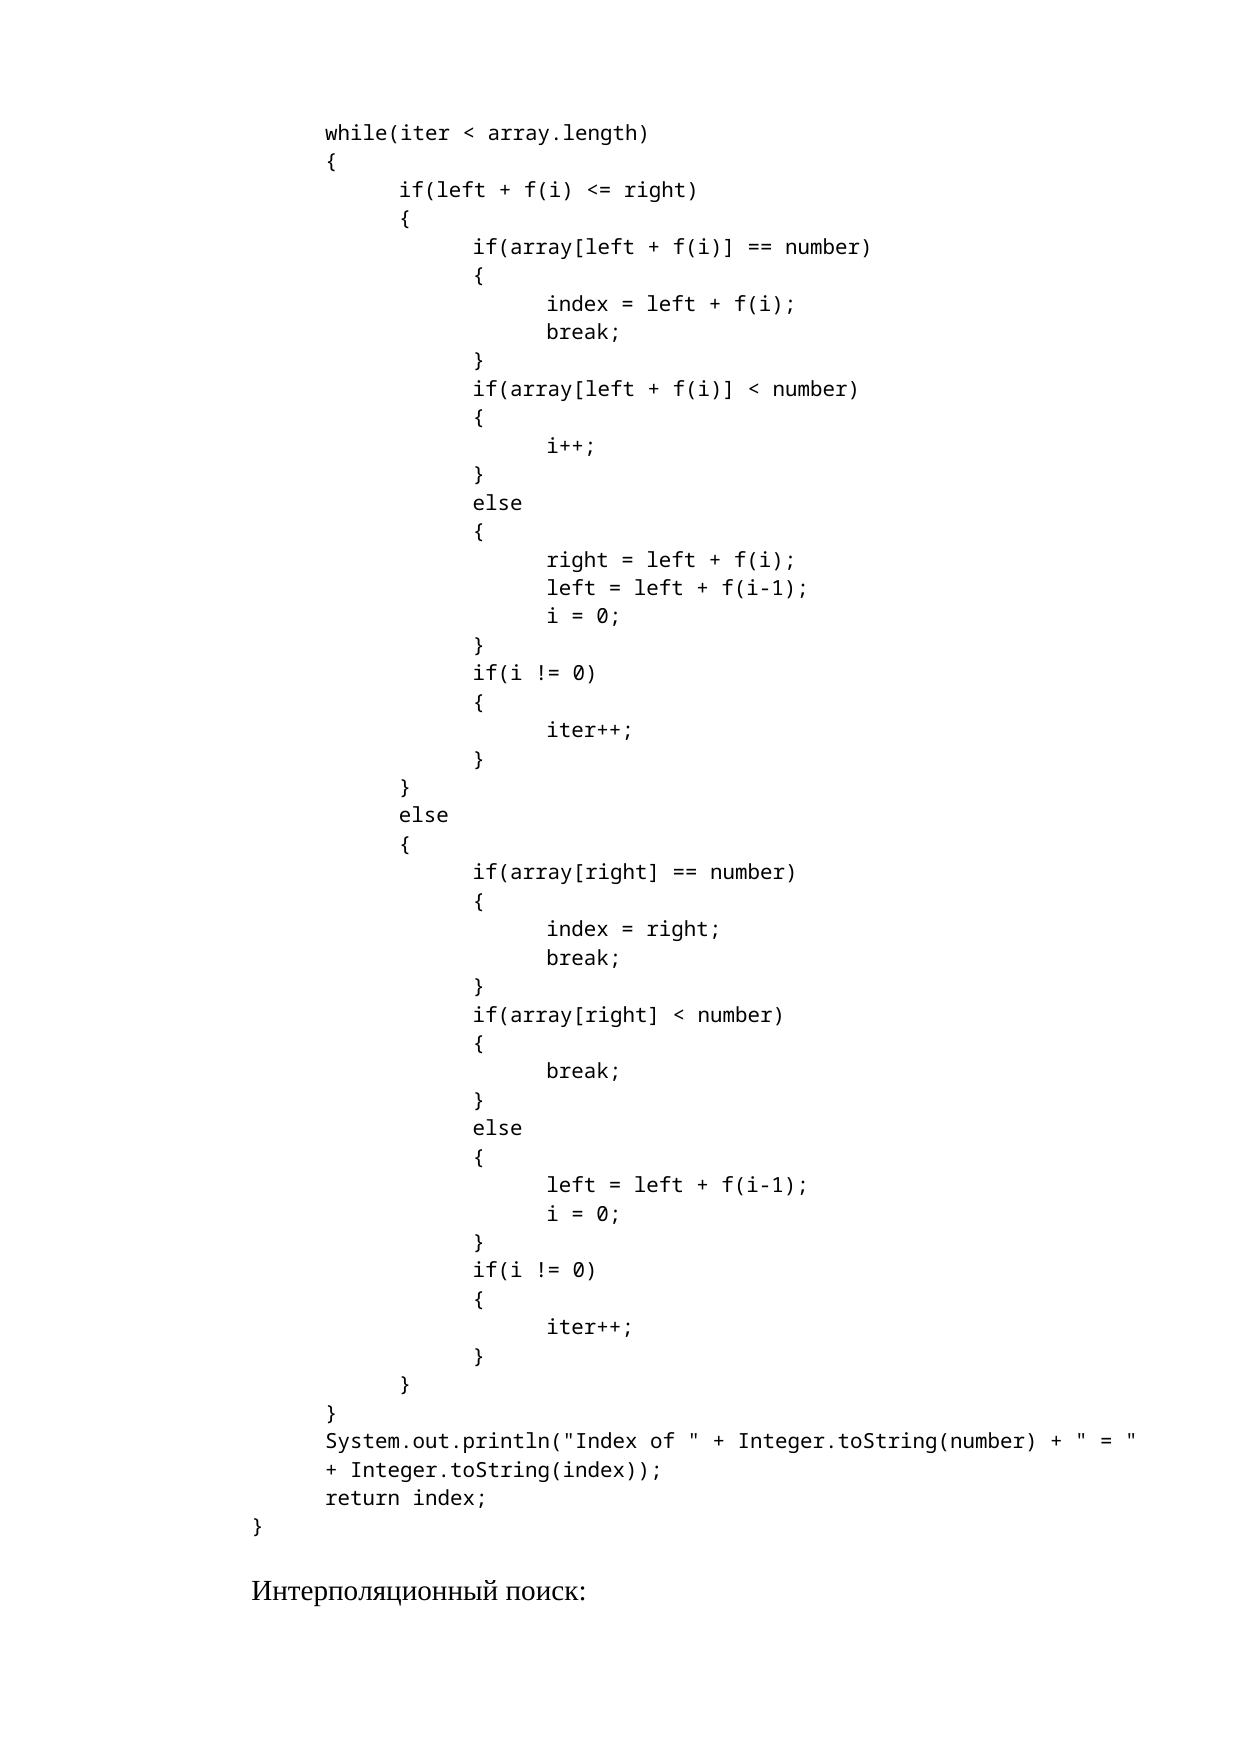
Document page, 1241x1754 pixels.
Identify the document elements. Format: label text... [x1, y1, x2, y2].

text if(array[right] < number) [177, 1000, 1152, 1028]
text { [177, 1284, 1152, 1312]
text if(left + f(i) <= right) [177, 175, 1152, 203]
text } [177, 1085, 1152, 1113]
text right = left + f(i); [177, 545, 1152, 573]
text break; [177, 317, 1152, 346]
text { [177, 1028, 1152, 1057]
text } [177, 971, 1152, 1000]
text { [177, 687, 1152, 715]
text else [177, 801, 1152, 829]
text index = right; [177, 914, 1152, 943]
text } [177, 772, 1152, 801]
text return index; [177, 1483, 1152, 1512]
text } [177, 346, 1152, 374]
text iter++; [177, 715, 1152, 744]
text i++; [177, 431, 1152, 459]
text { [177, 203, 1152, 232]
text System.out.println("Index of " + Integer.toString(number) + " = " + Integer.toString(index)); [325, 1426, 1152, 1483]
text index = left + f(i); [177, 289, 1152, 317]
text Интерполяционный поиск: [177, 1573, 1152, 1607]
text break; [177, 1057, 1152, 1085]
text } [177, 744, 1152, 772]
text } [177, 630, 1152, 658]
text else [177, 1113, 1152, 1142]
text } [177, 1227, 1152, 1256]
text } [177, 1369, 1152, 1398]
text if(array[right] == number) [177, 857, 1152, 886]
text break; [177, 943, 1152, 971]
text if(array[left + f(i)] < number) [177, 374, 1152, 402]
text iter++; [177, 1312, 1152, 1341]
text left = left + f(i-1); [177, 573, 1152, 602]
text } [177, 459, 1152, 488]
text { [177, 516, 1152, 545]
text else [177, 488, 1152, 516]
text { [177, 260, 1152, 289]
text { [177, 402, 1152, 431]
text if(i != 0) [177, 658, 1152, 687]
text left = left + f(i-1); [177, 1170, 1152, 1199]
text if(array[left + f(i)] == number) [177, 232, 1152, 260]
text { [177, 886, 1152, 914]
text while(iter < array.length) [177, 118, 1152, 147]
text } [177, 1341, 1152, 1369]
text { [177, 829, 1152, 857]
text i = 0; [177, 602, 1152, 630]
text i = 0; [177, 1199, 1152, 1227]
text } [177, 1512, 1152, 1540]
text { [177, 1142, 1152, 1170]
text { [177, 147, 1152, 175]
text if(i != 0) [177, 1256, 1152, 1284]
text } [177, 1398, 1152, 1426]
